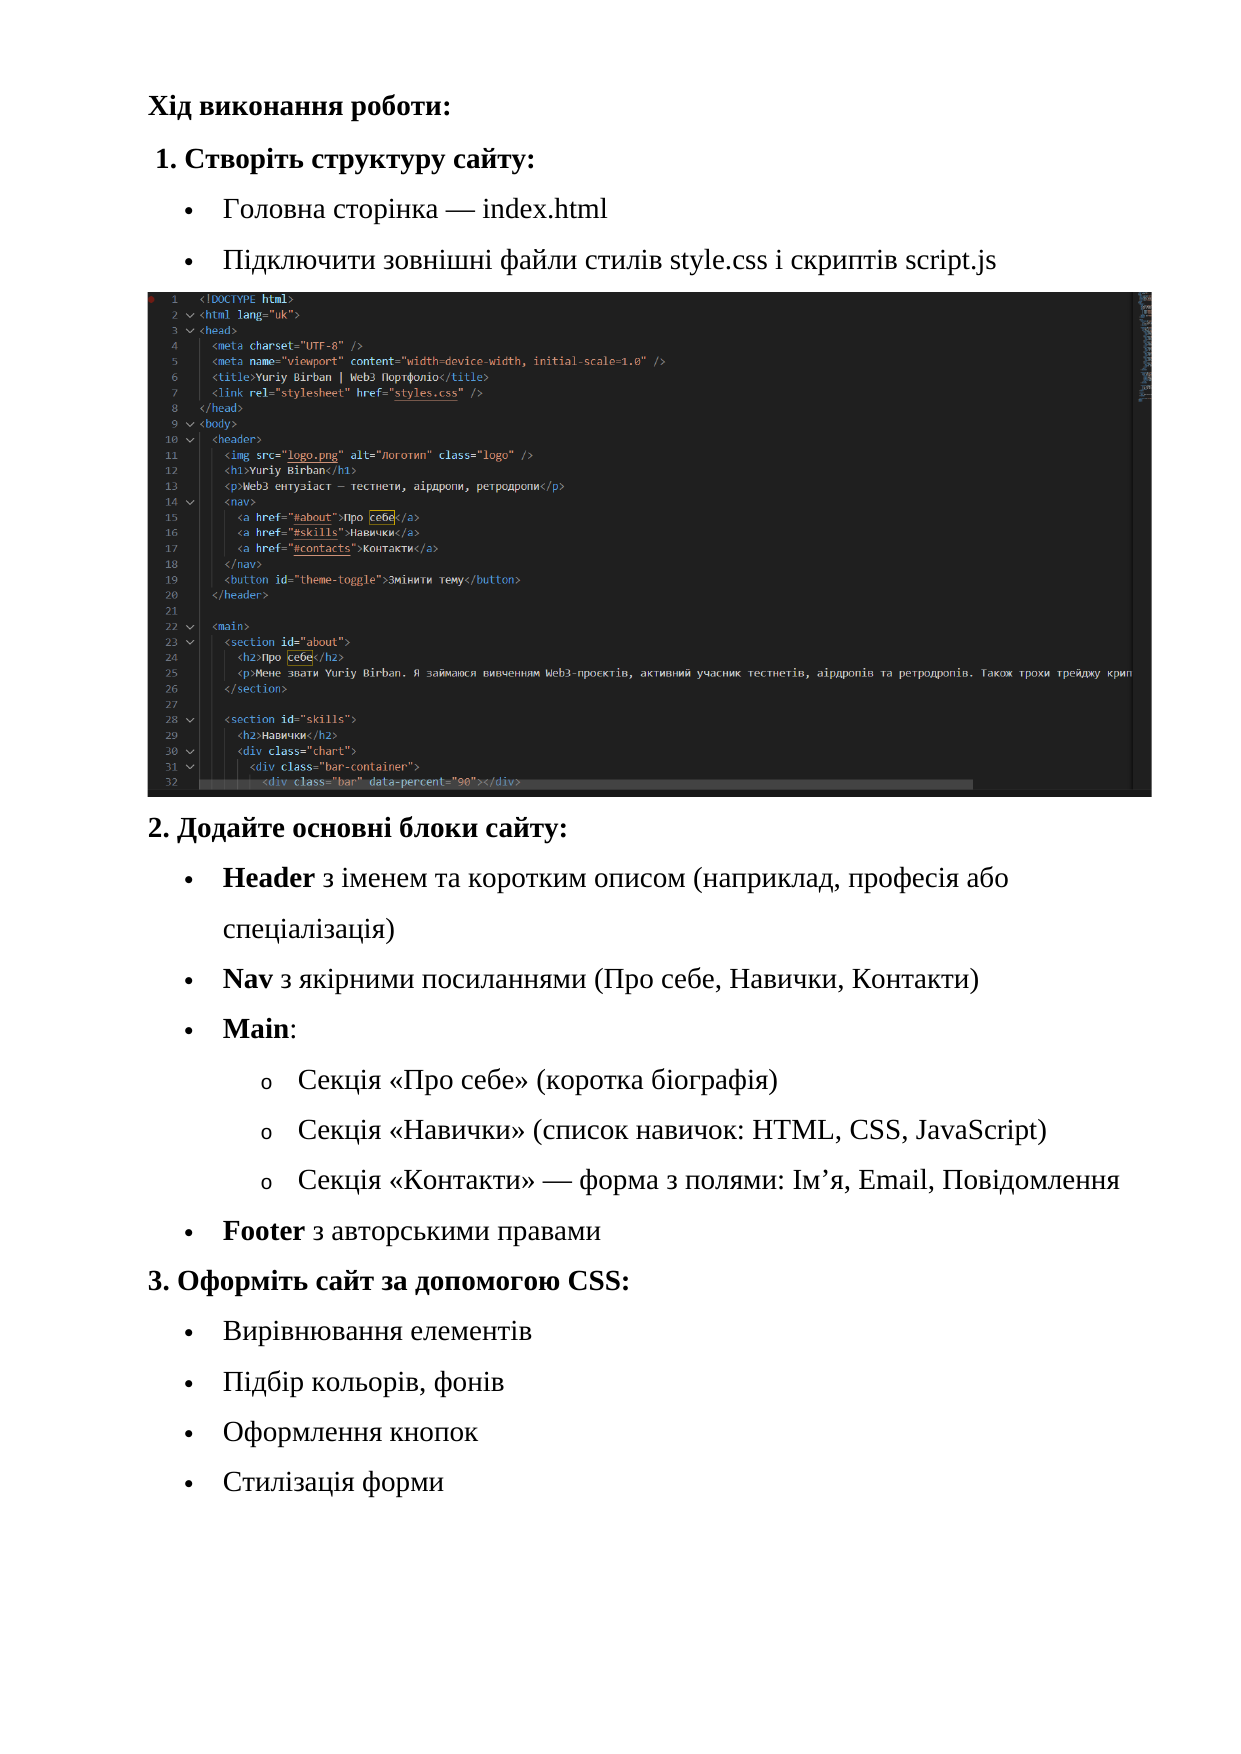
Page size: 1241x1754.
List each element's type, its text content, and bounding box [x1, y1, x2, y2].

picture [147, 292, 1152, 797]
list Header з іменем та коротким описом (наприклад, професія або спеціалізація) [185, 861, 1152, 944]
text Хід виконання роботи: [148, 88, 1152, 122]
text 2. Додайте основні блоки сайту: [148, 810, 1152, 844]
list Main: [185, 1011, 1152, 1045]
text 1. Створіть структуру сайту: [148, 141, 1152, 175]
list Секція «Контакти» — форма з полями: Ім’я, Email, Повідомлення [260, 1162, 1152, 1196]
list Nav з якірними посиланнями (Про себе, Навички, Контакти) [185, 961, 1152, 995]
list Оформлення кнопок [185, 1414, 1152, 1447]
list Вирівнювання елементів [185, 1313, 1152, 1347]
list Підключити зовнішні файли стилів style.css і скриптів script.js [185, 242, 1152, 276]
list Головна сторінка — index.html [185, 192, 1152, 225]
list Footer з авторськими правами [185, 1213, 1152, 1246]
list Підбір кольорів, фонів [185, 1364, 1152, 1397]
list Секція «Про себе» (коротка біографія) [260, 1062, 1152, 1095]
list Стилізація форми [185, 1464, 1152, 1498]
text 3. Оформіть сайт за допомогою CSS: [148, 1263, 1152, 1297]
list Секція «Навички» (список навичок: HTML, CSS, JavaScript) [260, 1112, 1152, 1146]
